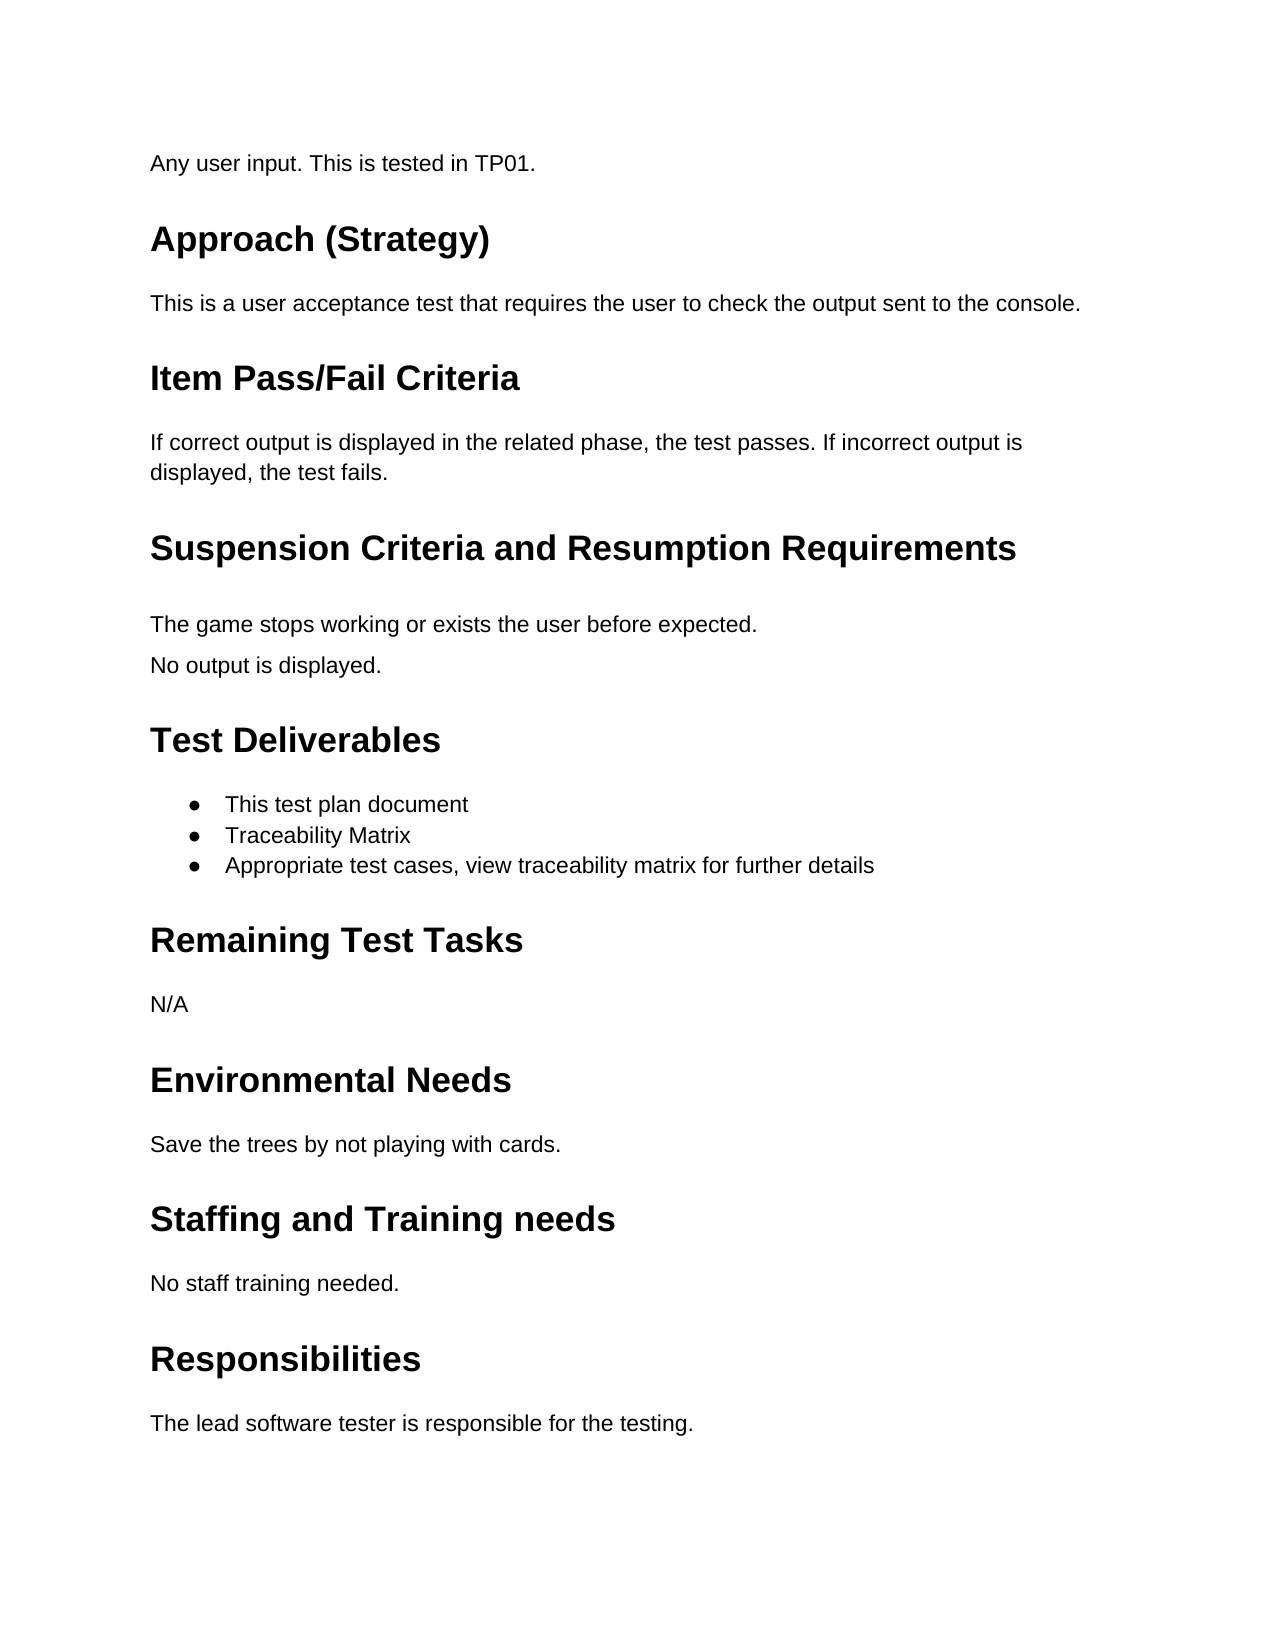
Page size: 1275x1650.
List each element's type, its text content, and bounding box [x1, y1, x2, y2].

subtitle Suspension Criteria and Resumption Requirements [150, 527, 1125, 568]
subtitle Test Deliverables [150, 719, 1125, 760]
text This is a user acceptance test that requires the user to check the output sent to the console. [150, 289, 1125, 316]
text The lead software tester is responsible for the testing. [150, 1410, 1125, 1436]
subtitle Staffing and Training needs [150, 1198, 1125, 1239]
text No staff training needed. [150, 1270, 1125, 1297]
subtitle Item Pass/Fail Criteria [150, 357, 1125, 398]
subtitle Approach (Strategy) [150, 218, 1125, 258]
list Traceability Matrix [187, 822, 1125, 848]
list Appropriate test cases, view traceability matrix for further details [187, 852, 1125, 878]
subtitle The game stops working or exists the user before expected. [150, 611, 1125, 637]
text N/A [150, 991, 1125, 1018]
list This test plan document [187, 791, 1125, 818]
subtitle Remaining Test Tasks [150, 919, 1125, 960]
text Save the trees by not playing with cards. [150, 1131, 1125, 1157]
text Any user input. This is tested in TP01. [150, 150, 1125, 176]
text No output is displayed. [150, 652, 1125, 678]
subtitle Environmental Needs [150, 1059, 1125, 1100]
subtitle Responsibilities [150, 1338, 1125, 1379]
text If correct output is displayed in the related phase, the test passes. If incorrect output is displayed, the test fails. [150, 429, 1125, 486]
